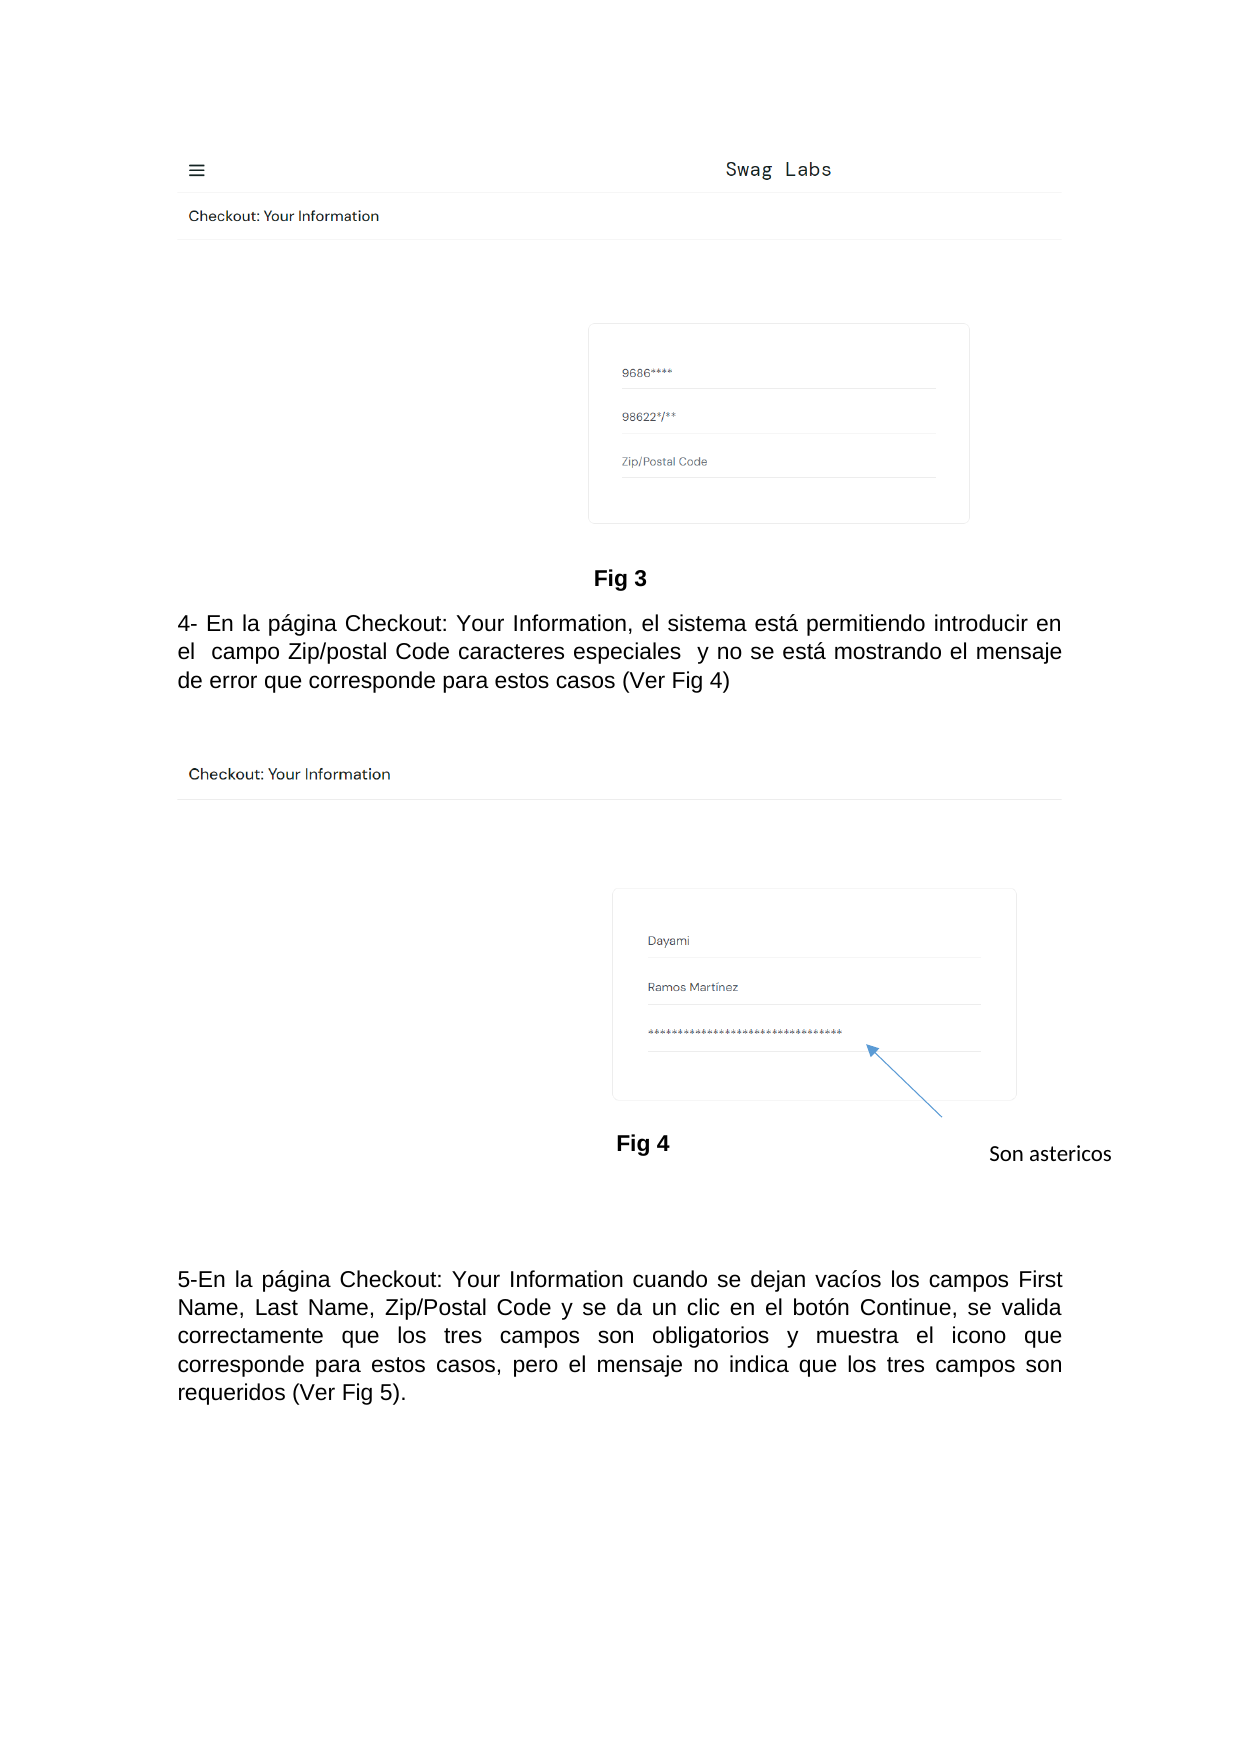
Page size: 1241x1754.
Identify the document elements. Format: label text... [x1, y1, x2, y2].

text Fig 4 [177, 1130, 1063, 1157]
picture [177, 147, 1062, 546]
text 5-En la página Checkout: Your Information cuando se dejan vacíos los campos First Name, Last Name, Zip/Postal Code y se da un clic en el botón Continue, se valida correctamente que los tres campos son obligatorios y muestra el icono que corresponde para estos casos, pero el mensaje no indica que los tres campos son requeridos (Ver Fig 5). [177, 1266, 1063, 1406]
picture [177, 756, 1062, 1112]
text Fig 3 [177, 564, 1063, 591]
text 4- En la página Checkout: Your Information, el sistema está permitiendo introducir en el campo Zip/postal Code caracteres especiales y no se está mostrando el mensaje de error que corresponde para estos casos (Ver Fig 4) [177, 610, 1063, 693]
